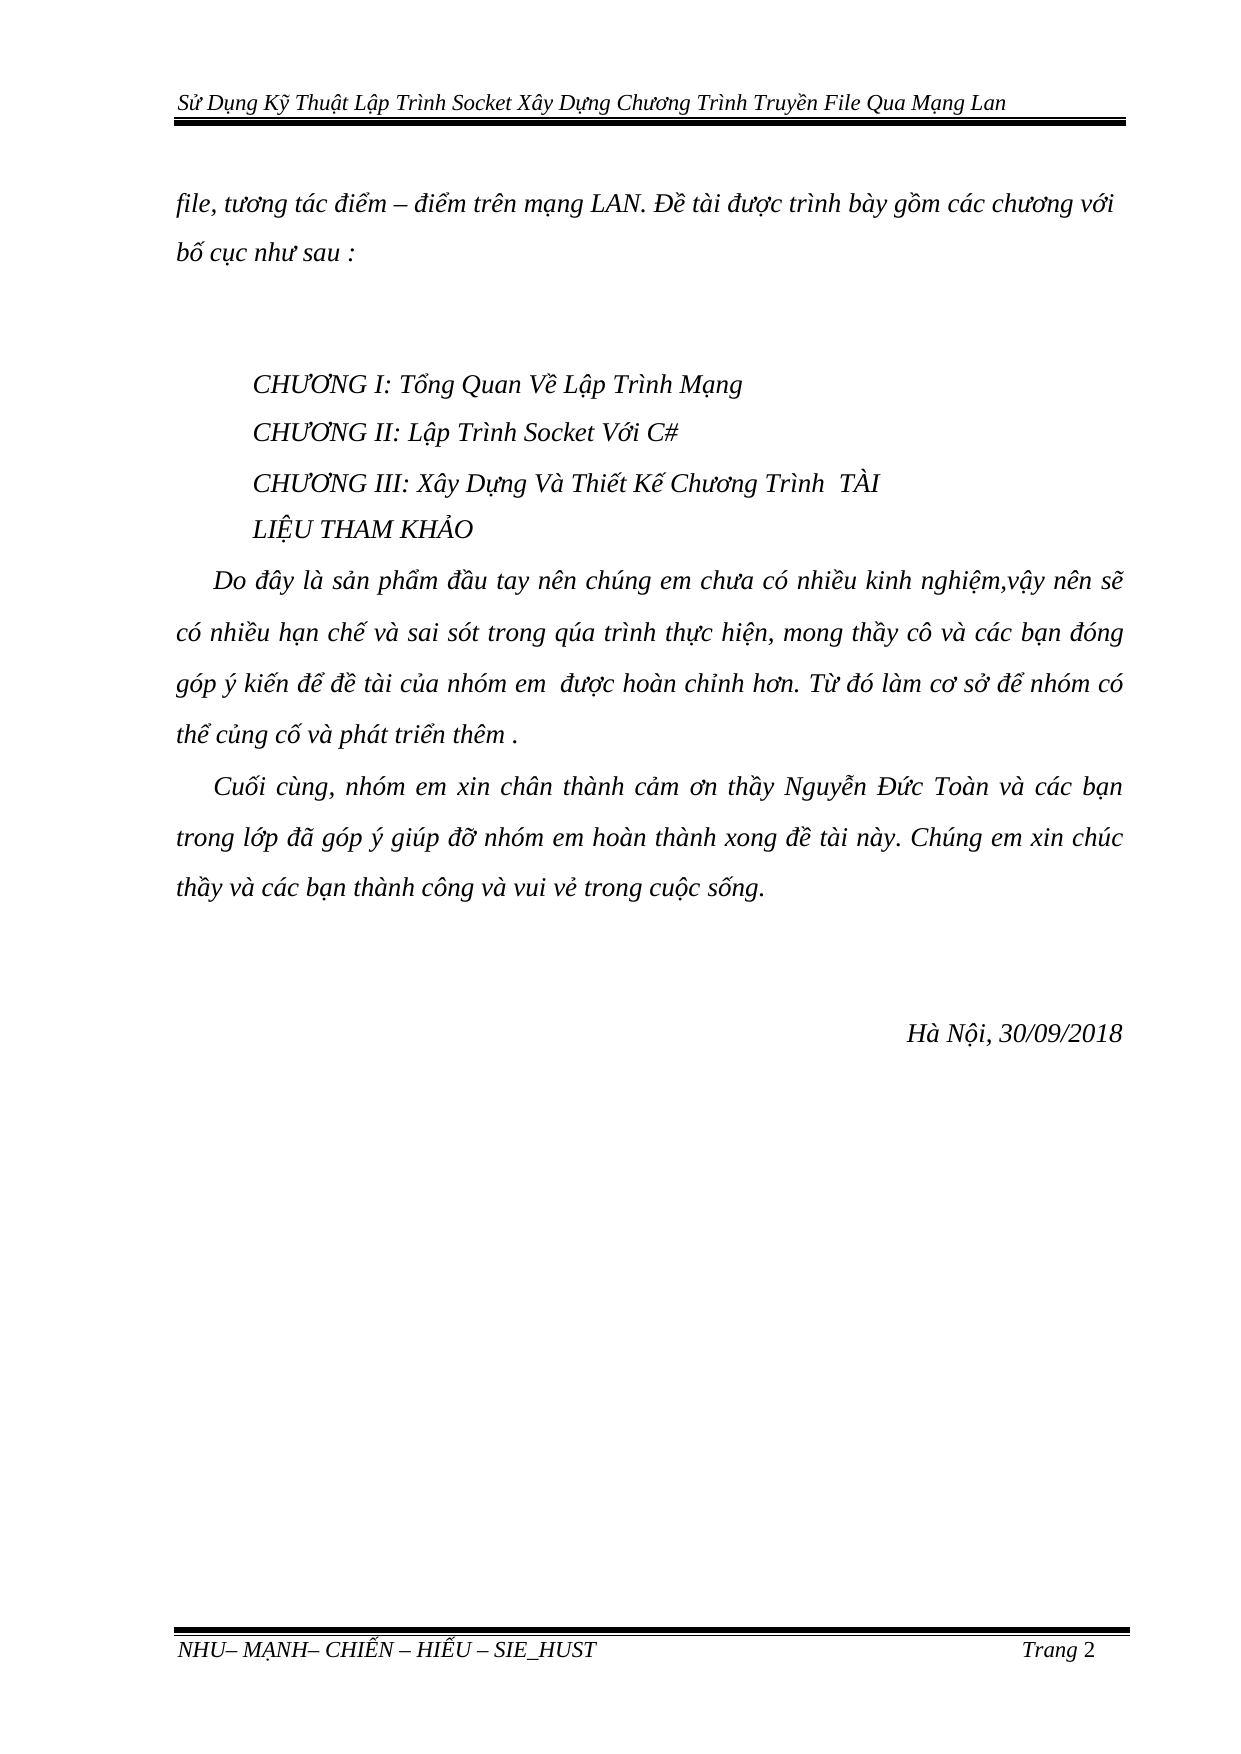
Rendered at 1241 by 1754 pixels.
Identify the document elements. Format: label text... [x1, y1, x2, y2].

text CHƯƠNG III: Xây Dựng Và Thiết Kế Chương Trình TÀI LIỆU THAM KHẢO [252, 467, 931, 545]
text CHƯƠNG I: Tổng Quan Về Lập Trình Mạng CHƯƠNG II: Lập Trình Socket Với C# [252, 368, 744, 447]
text Hà Nội, 30/09/2018 [162, 1017, 1122, 1048]
text Do đây là sản phẩm đầu tay nên chúng em chưa có nhiều kinh nghiệm,vậy nên sẽ có nhiều hạn chế và sai sót trong qúa trình thực hiện, mong thầy cô và các bạn đóng góp ý kiến để đề tài của nhóm em được hoàn chỉnh hơn. Từ đó làm cơ sở để nhóm có thể củng cố và phát triển thêm . [176, 564, 1124, 750]
text Cuối cùng, nhóm em xin chân thành cảm ơn thầy Nguyễn Đức Toàn và các bạn trong lớp đã góp ý giúp đỡ nhóm em hoàn thành xong đề tài này. Chúng em xin chúc thầy và các bạn thành công và vui vẻ trong cuộc sống. [176, 770, 1124, 902]
text file, tương tác điểm – điểm trên mạng LAN. Đề tài được trình bày gồm các chương với bố cục như sau : [176, 187, 1123, 267]
